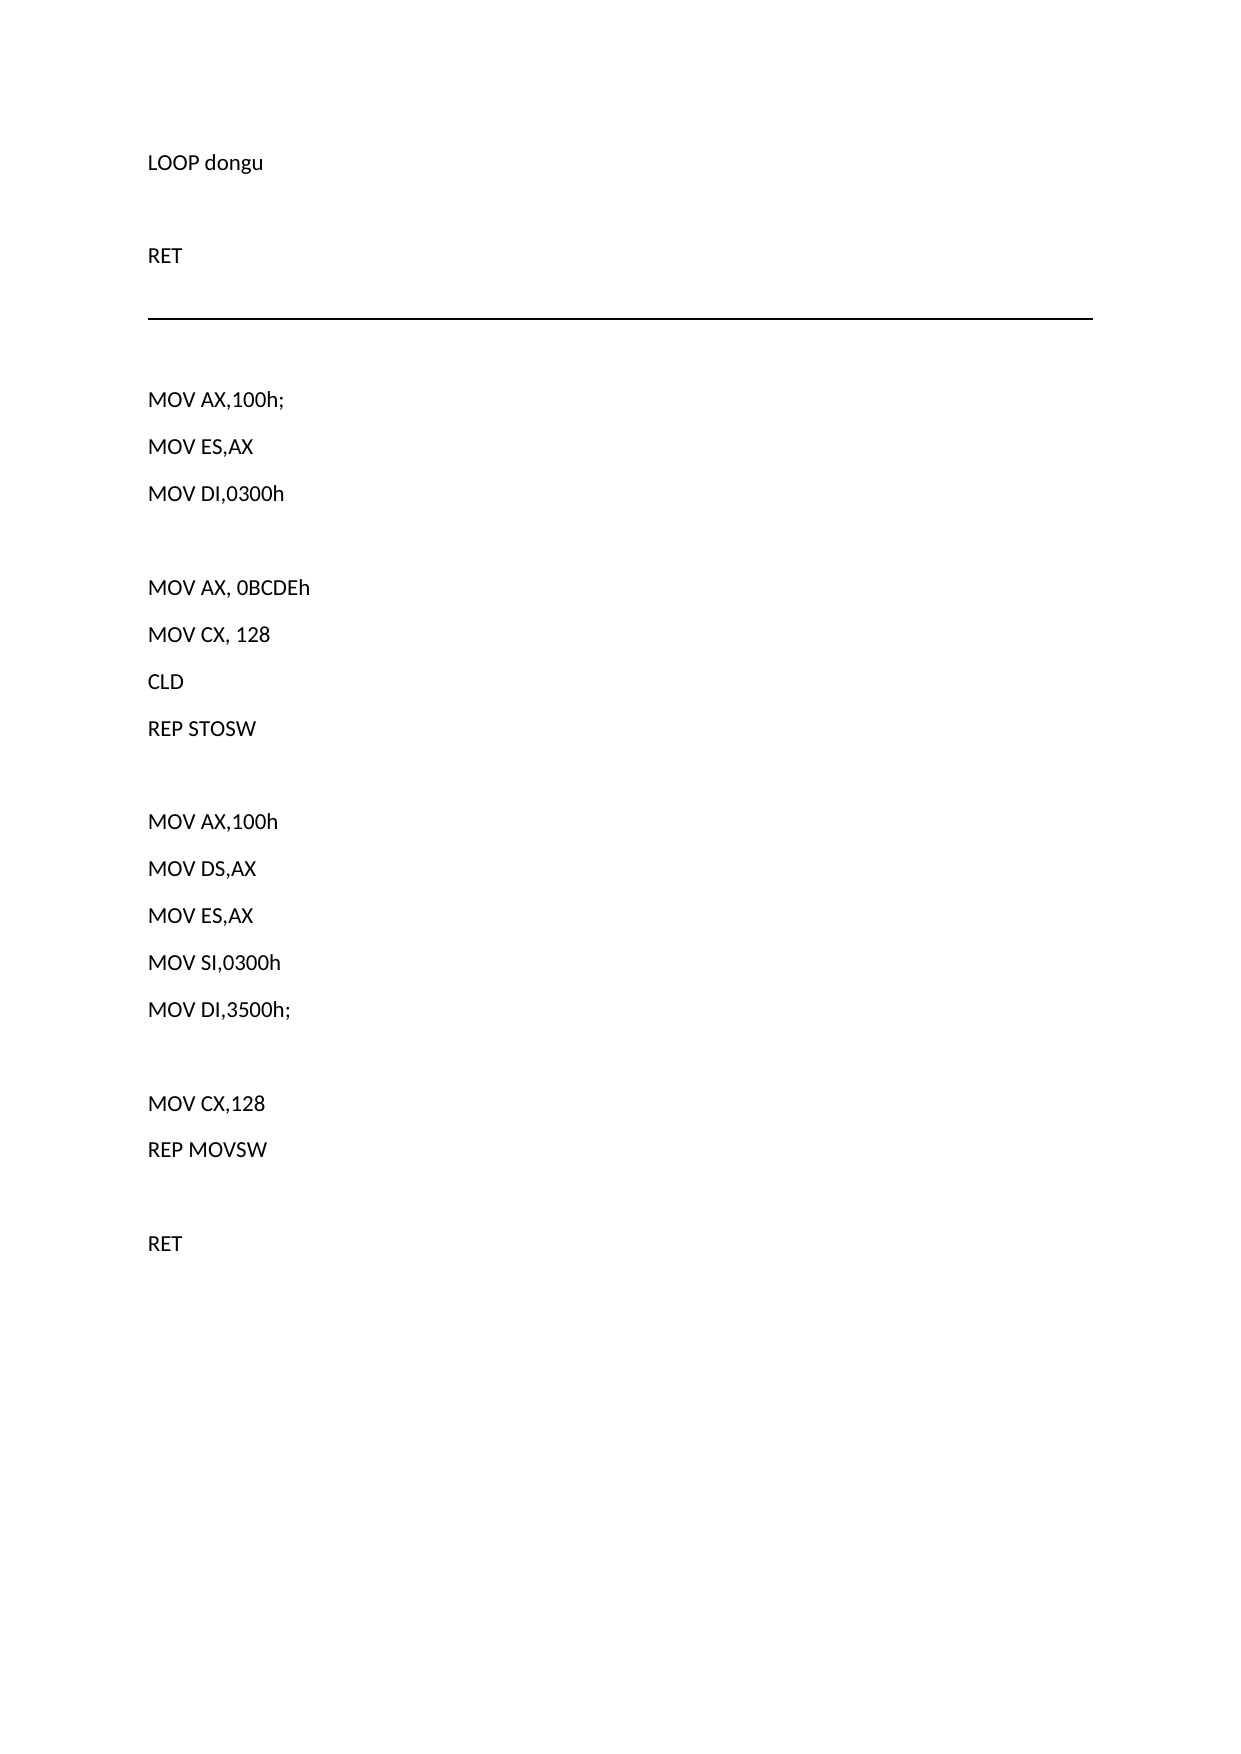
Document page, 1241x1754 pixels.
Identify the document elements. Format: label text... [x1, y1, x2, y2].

text MOV AX,100h [148, 807, 1093, 836]
text MOV CX,128 [148, 1089, 1093, 1117]
text RET [148, 1229, 1093, 1257]
text MOV DS,AX [148, 854, 1093, 882]
text MOV ES,AX [148, 432, 1093, 461]
text MOV DI,0300h [148, 479, 1093, 507]
text REP STOSW [148, 714, 1093, 742]
text LOOP dongu [148, 148, 1093, 176]
text MOV ES,AX [148, 901, 1093, 929]
text MOV AX, 0BCDEh [148, 573, 1093, 601]
text MOV AX,100h; [148, 386, 1093, 414]
text MOV CX, 128 [148, 620, 1093, 648]
text MOV DI,3500h; [148, 995, 1093, 1023]
text REP MOVSW [148, 1136, 1093, 1164]
text CLD [148, 667, 1093, 695]
text RET [148, 241, 1093, 269]
text MOV SI,0300h [148, 948, 1093, 976]
